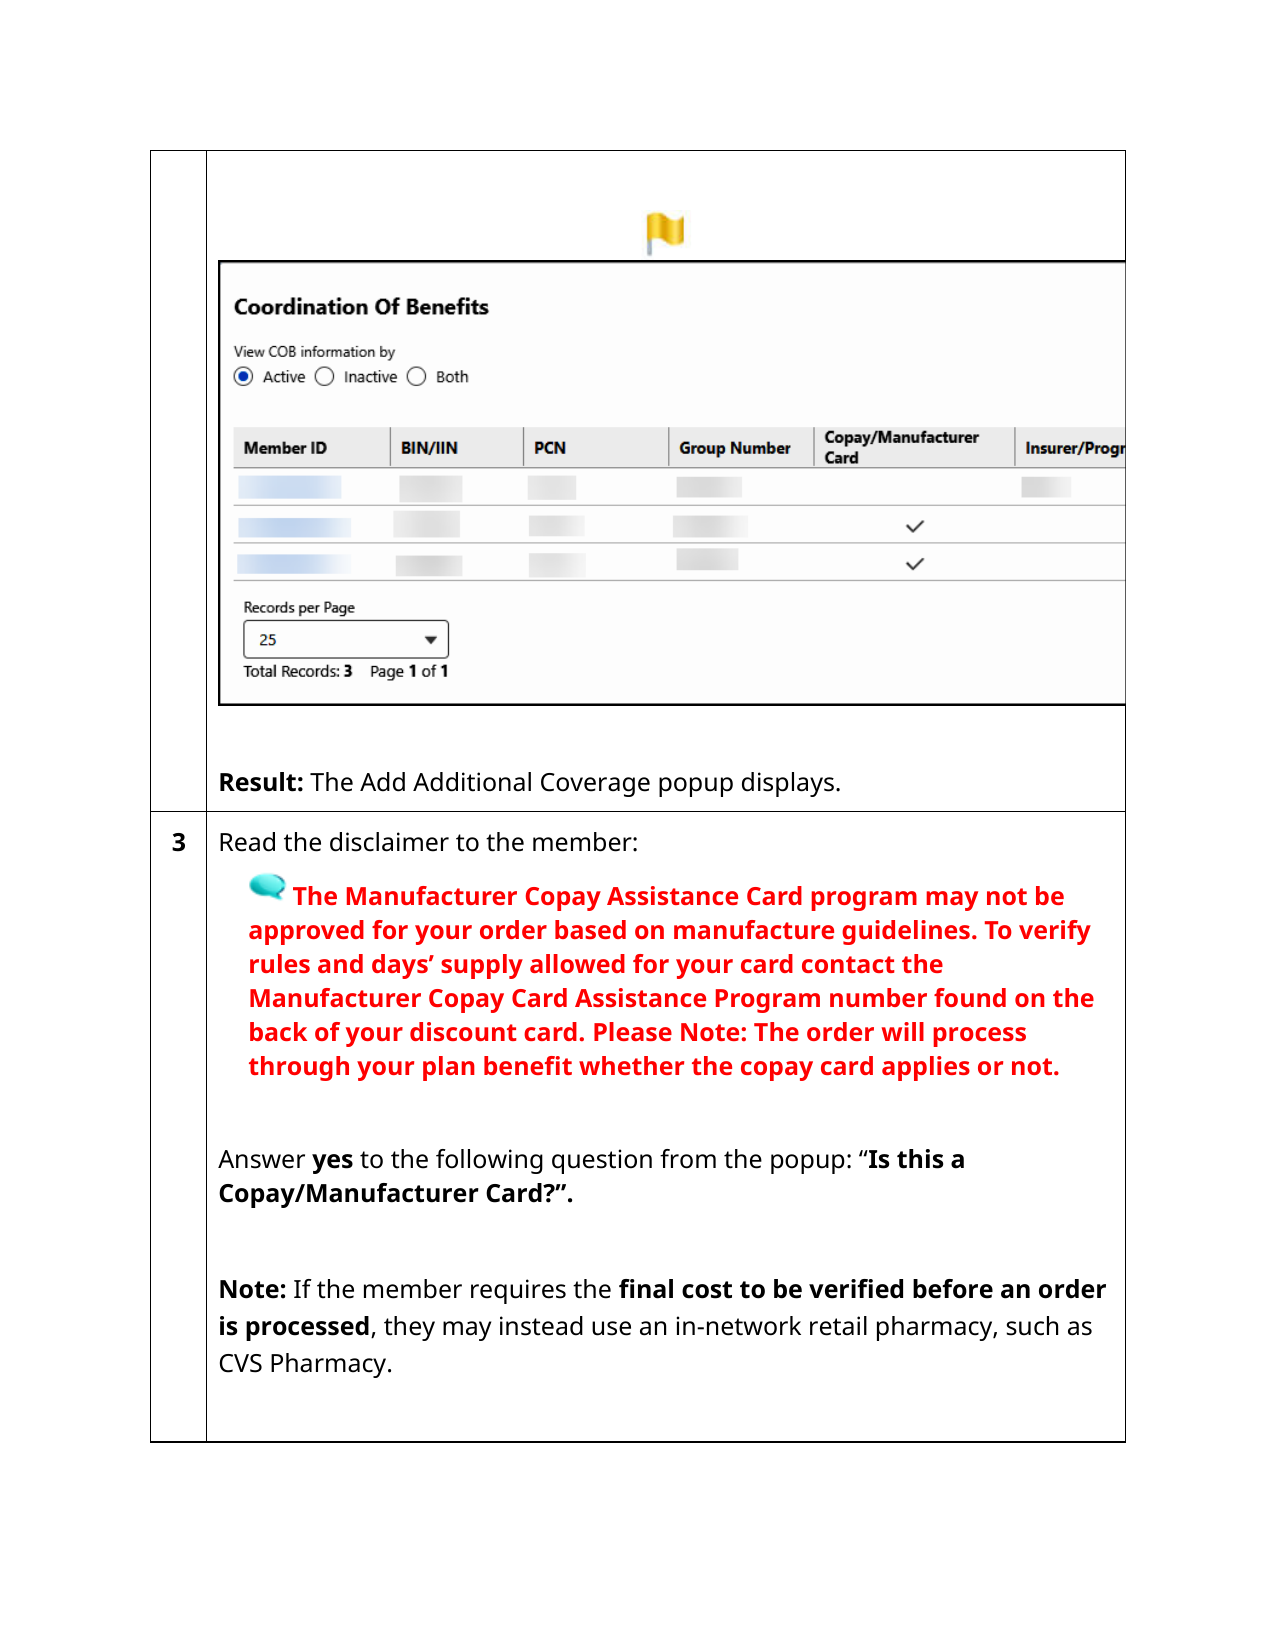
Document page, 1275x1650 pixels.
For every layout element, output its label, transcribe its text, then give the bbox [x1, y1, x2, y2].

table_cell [207, 151, 1125, 811]
table_cell 2 [151, 151, 206, 811]
picture [248, 871, 288, 906]
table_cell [207, 812, 1125, 1441]
table_cell 3 [151, 812, 206, 1441]
picture [218, 210, 1126, 706]
